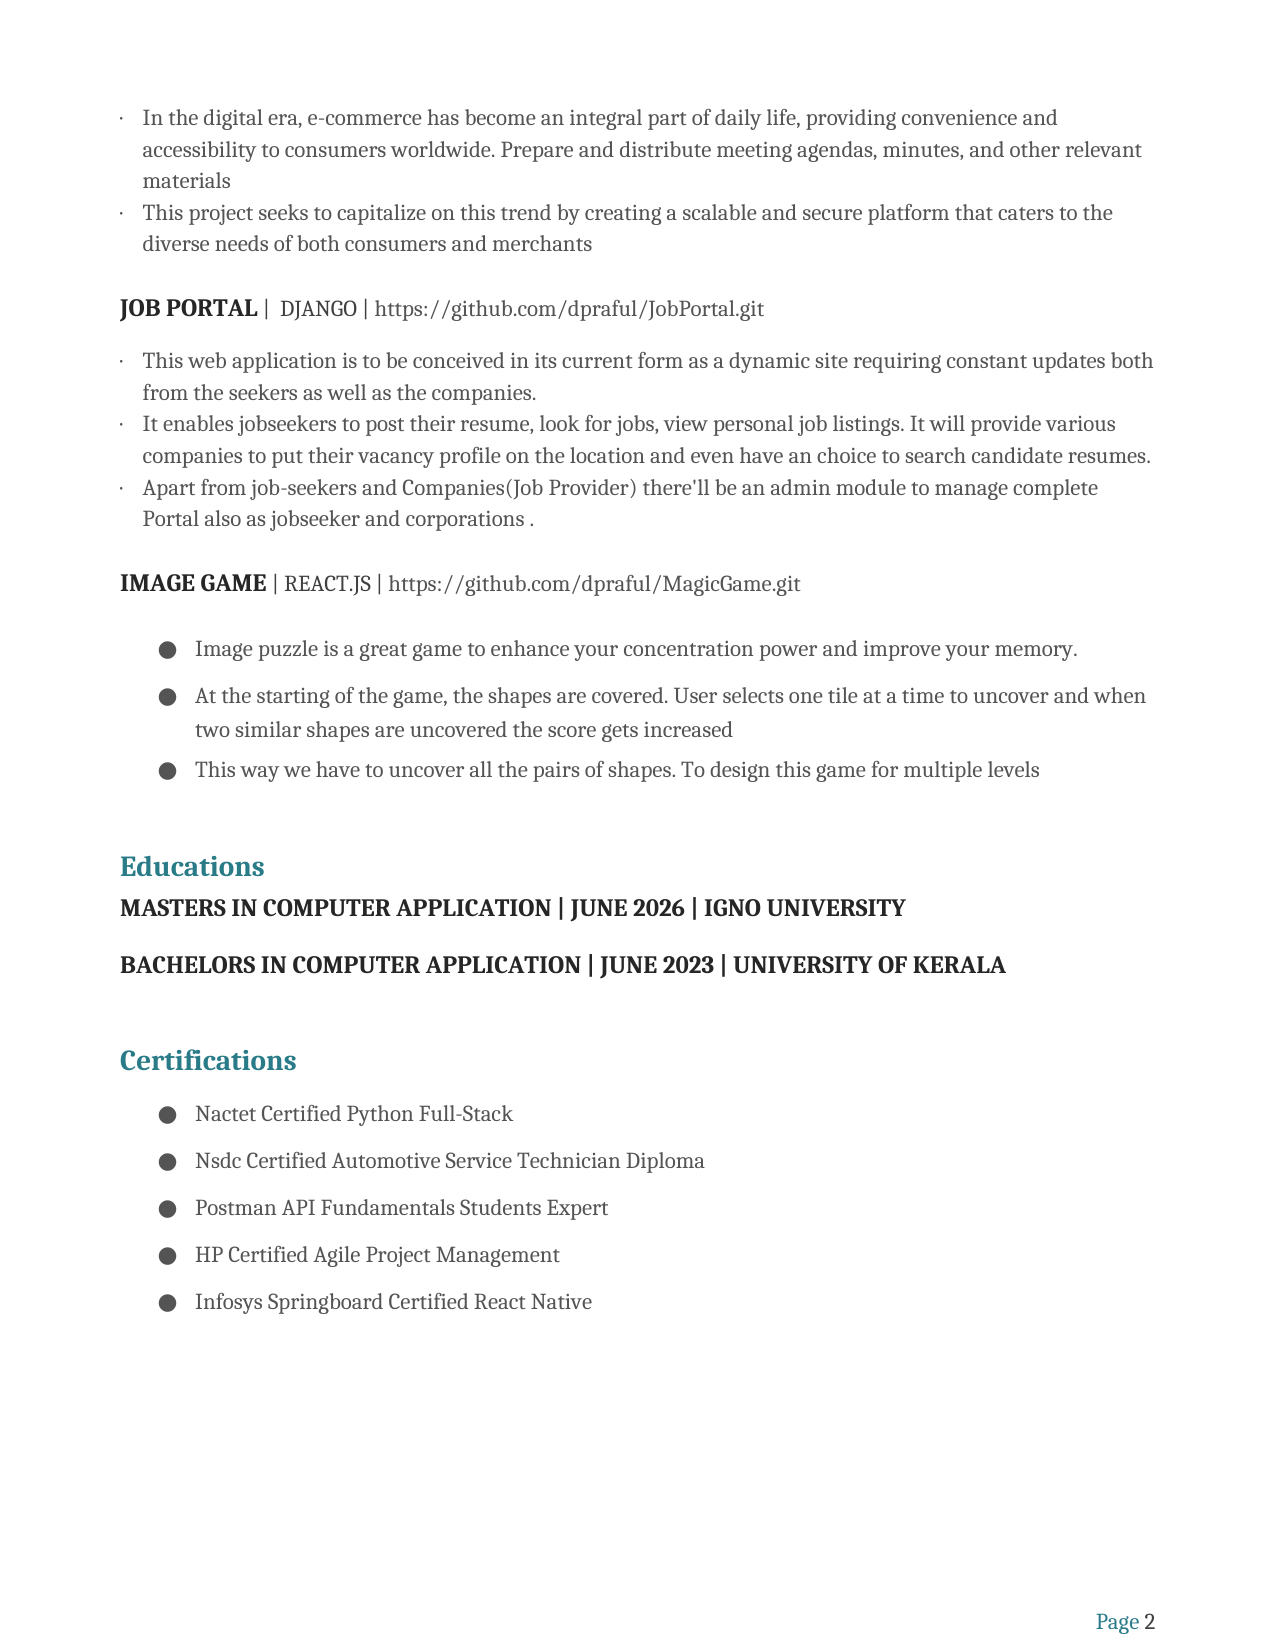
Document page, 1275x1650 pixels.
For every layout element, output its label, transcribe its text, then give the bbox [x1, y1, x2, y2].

list In the digital era, e-commerce has become an integral part of daily life, providing convenience and accessibility to consumers worldwide. Prepare and distribute meeting agendas, minutes, and other relevant materials [120, 105, 1155, 194]
list Apart from job-seekers and Companies(Job Provider) there'll be an admin module to manage complete Portal also as jobseeker and corporations . [120, 474, 1155, 532]
list This project seeks to capitalize on this trend by creating a scalable and secure platform that caters to the diverse needs of both consumers and merchants [120, 200, 1155, 258]
text JOB PORTAL | DJANGO | https://github.com/dpraful/JobPortal.git [120, 294, 1155, 323]
list This web application is to be conceived in its current form as a dynamic site requiring constant updates both from the seekers as well as the companies. [120, 348, 1155, 406]
list Nsdc Certified Automotive Service Technician Diploma [157, 1135, 1155, 1182]
text IMAGE GAME | REACT.JS | https://github.com/dpraful/MagicGame.git [120, 569, 1155, 598]
subtitle Educations [120, 850, 1155, 883]
subtitle BACHELORS in COMPUTER APPLICATION | June 2023 | UNIVERSITY OF KERALA [120, 951, 1155, 980]
list Nactet Certified Python Full-Stack [157, 1088, 1155, 1135]
list Image puzzle is a great game to enhance your concentration power and improve your memory. [157, 623, 1155, 670]
list Postman API Fundamentals Students Expert [157, 1182, 1155, 1229]
list This way we have to uncover all the pairs of shapes. To design this game for multiple levels [157, 743, 1155, 790]
list HP Certified Agile Project Management [157, 1229, 1155, 1276]
subtitle MASTERS in COMPUTER APPLICATION | June 2026 | IGNO UNIVERSITY [120, 894, 1155, 922]
list It enables jobseekers to post their resume, look for jobs, view personal job listings. It will provide various companies to put their vacancy profile on the location and even have an choice to search candidate resumes. [120, 411, 1155, 469]
list Infosys Springboard Certified React Native [157, 1276, 1155, 1323]
list At the starting of the game, the shapes are covered. User selects one tile at a time to uncover and when two similar shapes are uncovered the score gets increased [157, 670, 1155, 743]
subtitle Certifications [120, 1044, 1155, 1077]
